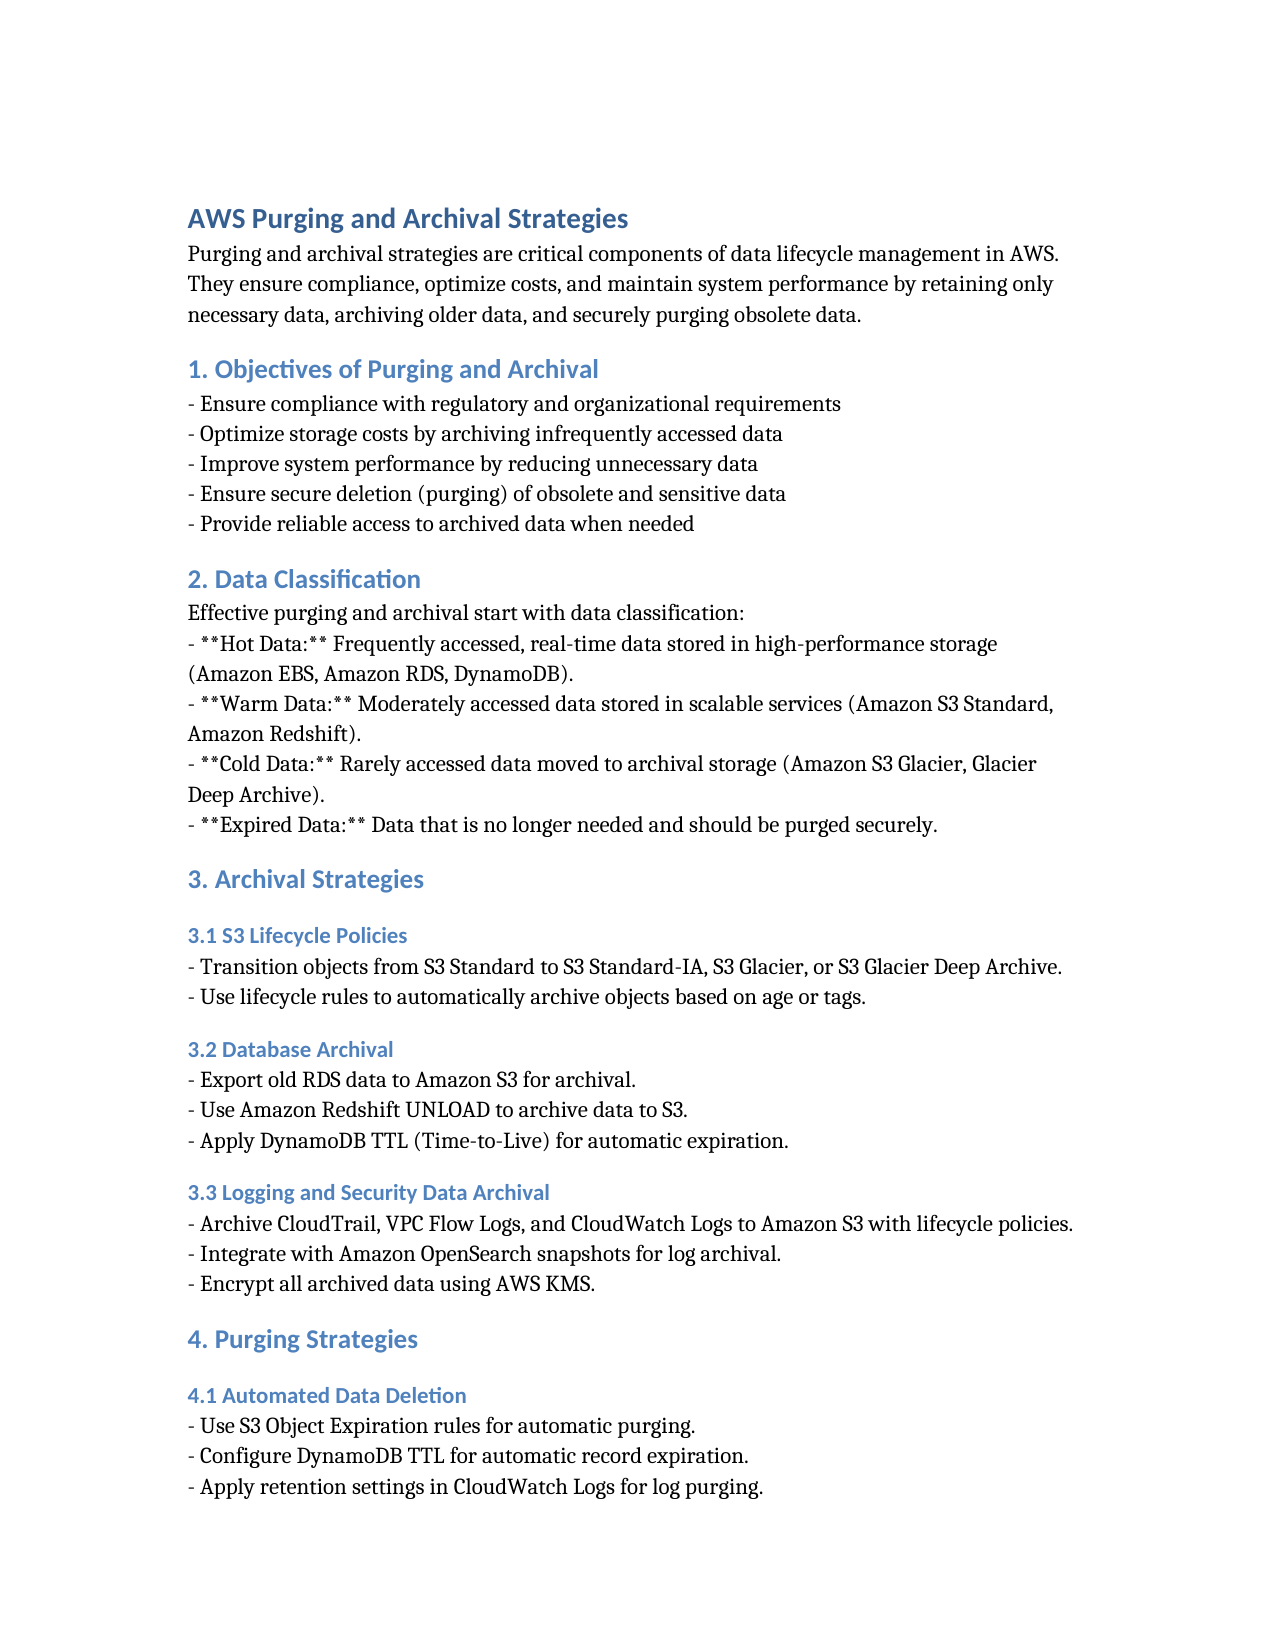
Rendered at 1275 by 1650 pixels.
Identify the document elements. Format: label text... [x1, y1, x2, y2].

subtitle 3. Archival Strategies [187, 863, 1087, 896]
text - Transition objects from S3 Standard to S3 Standard-IA, S3 Glacier, or S3 Glacier Deep Archive. - Use lifecycle rules to automatically archive objects based on age or tags. [187, 953, 1087, 1010]
text - Export old RDS data to Amazon S3 for archival. - Use Amazon Redshift UNLOAD to archive data to S3. - Apply DynamoDB TTL (Time-to-Live) for automatic expiration. [187, 1067, 1087, 1154]
subtitle 3.2 Database Archival [187, 1035, 1087, 1063]
text - Archive CloudTrail, VPC Flow Logs, and CloudWatch Logs to Amazon S3 with lifecycle policies. - Integrate with Amazon OpenSearch snapshots for log archival. - Encrypt all archived data using AWS KMS. [187, 1211, 1087, 1297]
text Effective purging and archival start with data classification: - **Hot Data:** Frequently accessed, real-time data stored in high-performance storage (Amazon EBS, Amazon RDS, DynamoDB). - **Warm Data:** Moderately accessed data stored in scalable services (Amazon S3 Standard, Amazon Redshift). - **Cold Data:** Rarely accessed data moved to archival storage (Amazon S3 Glacier, Glacier Deep Archive). - **Expired Data:** Data that is no longer needed and should be purged securely. [187, 600, 1087, 838]
subtitle 1. Objectives of Purging and Archival [187, 352, 1087, 385]
text Purging and archival strategies are critical components of data lifecycle management in AWS. They ensure compliance, optimize costs, and maintain system performance by retaining only necessary data, archiving older data, and securely purging obsolete data. [187, 241, 1087, 328]
text - Use S3 Object Expiration rules for automatic purging. - Configure DynamoDB TTL for automatic record expiration. - Apply retention settings in CloudWatch Logs for log purging. [187, 1413, 1087, 1500]
subtitle 2. Data Classification [187, 562, 1087, 595]
subtitle 3.1 S3 Lifecycle Policies [187, 921, 1087, 949]
subtitle AWS Purging and Archival Strategies [187, 200, 1087, 236]
subtitle 4.1 Automated Data Deletion [187, 1381, 1087, 1409]
subtitle 3.3 Logging and Security Data Archival [187, 1178, 1087, 1206]
subtitle 4. Purging Strategies [187, 1322, 1087, 1355]
text - Ensure compliance with regulatory and organizational requirements - Optimize storage costs by archiving infrequently accessed data - Improve system performance by reducing unnecessary data - Ensure secure deletion (purging) of obsolete and sensitive data - Provide reliable access to archived data when needed [187, 390, 1087, 537]
